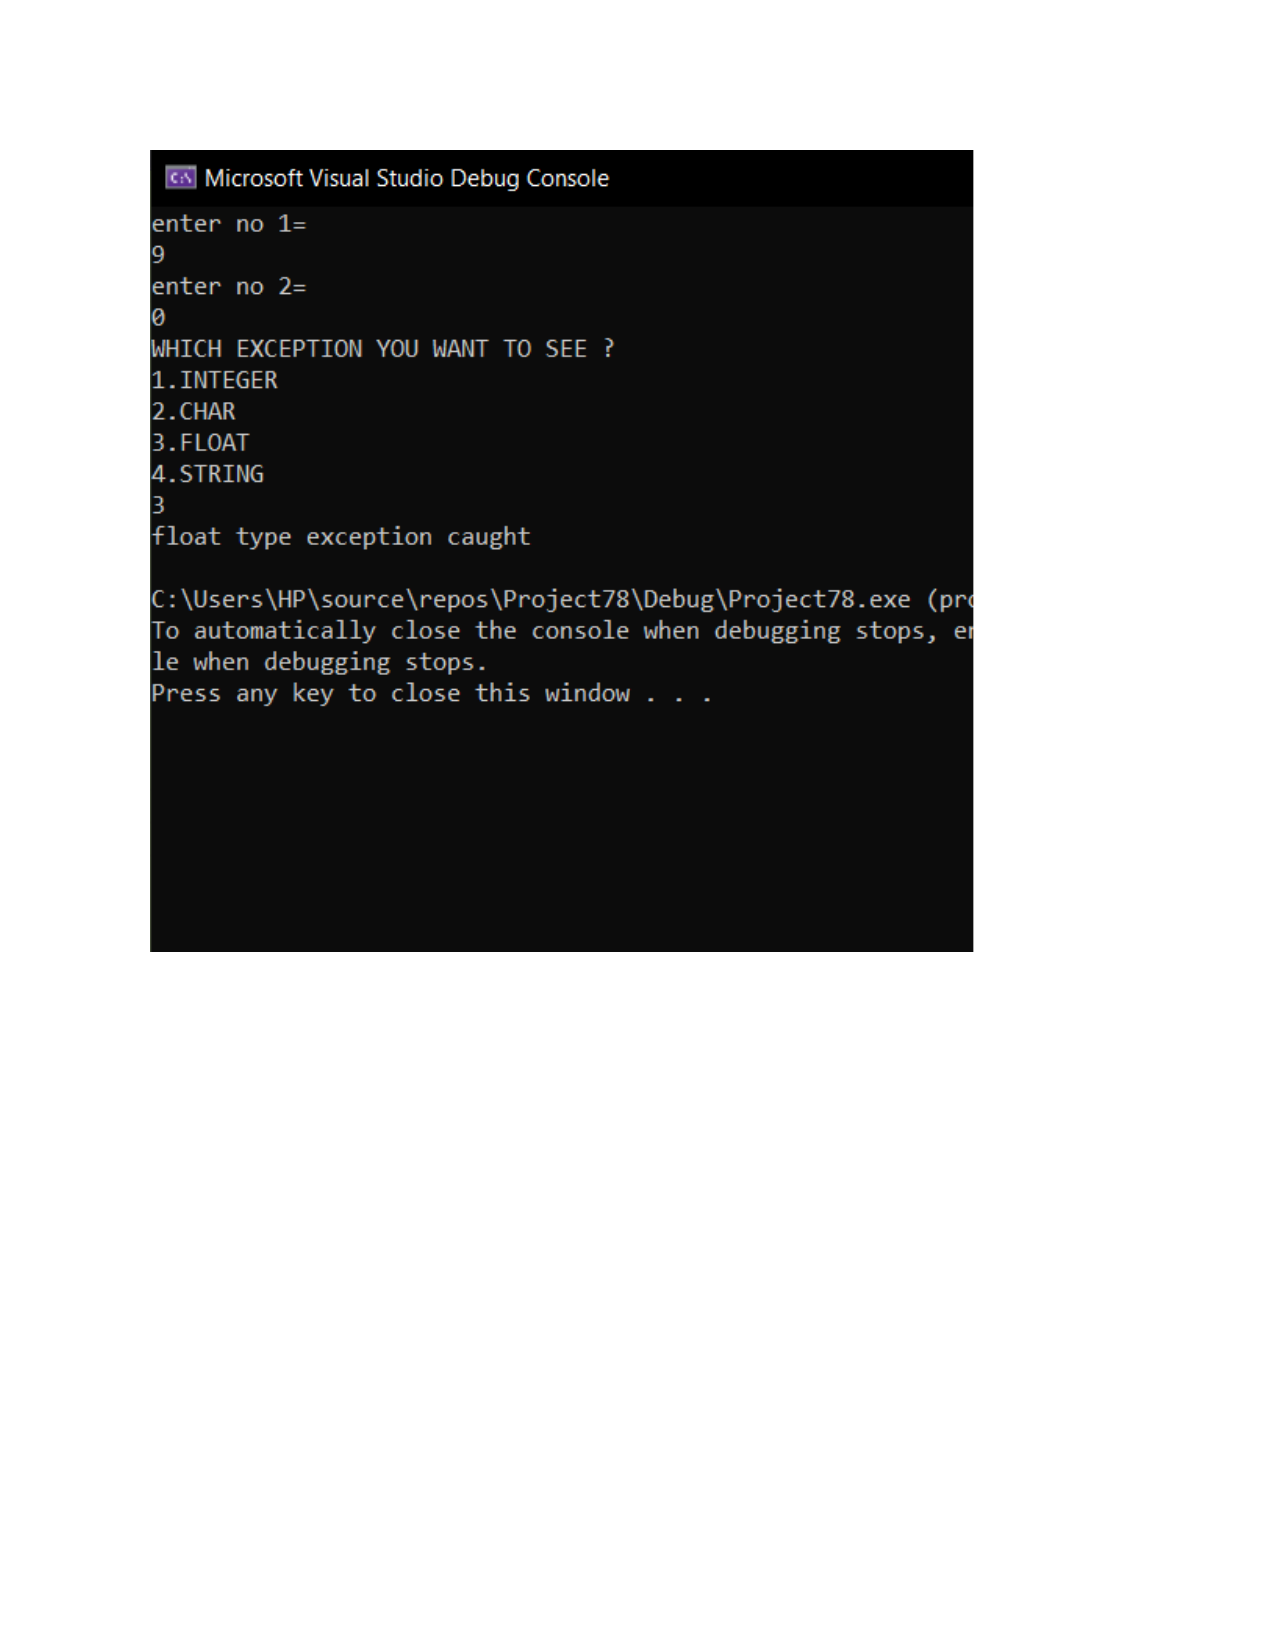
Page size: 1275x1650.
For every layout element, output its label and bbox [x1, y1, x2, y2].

picture [150, 150, 974, 952]
